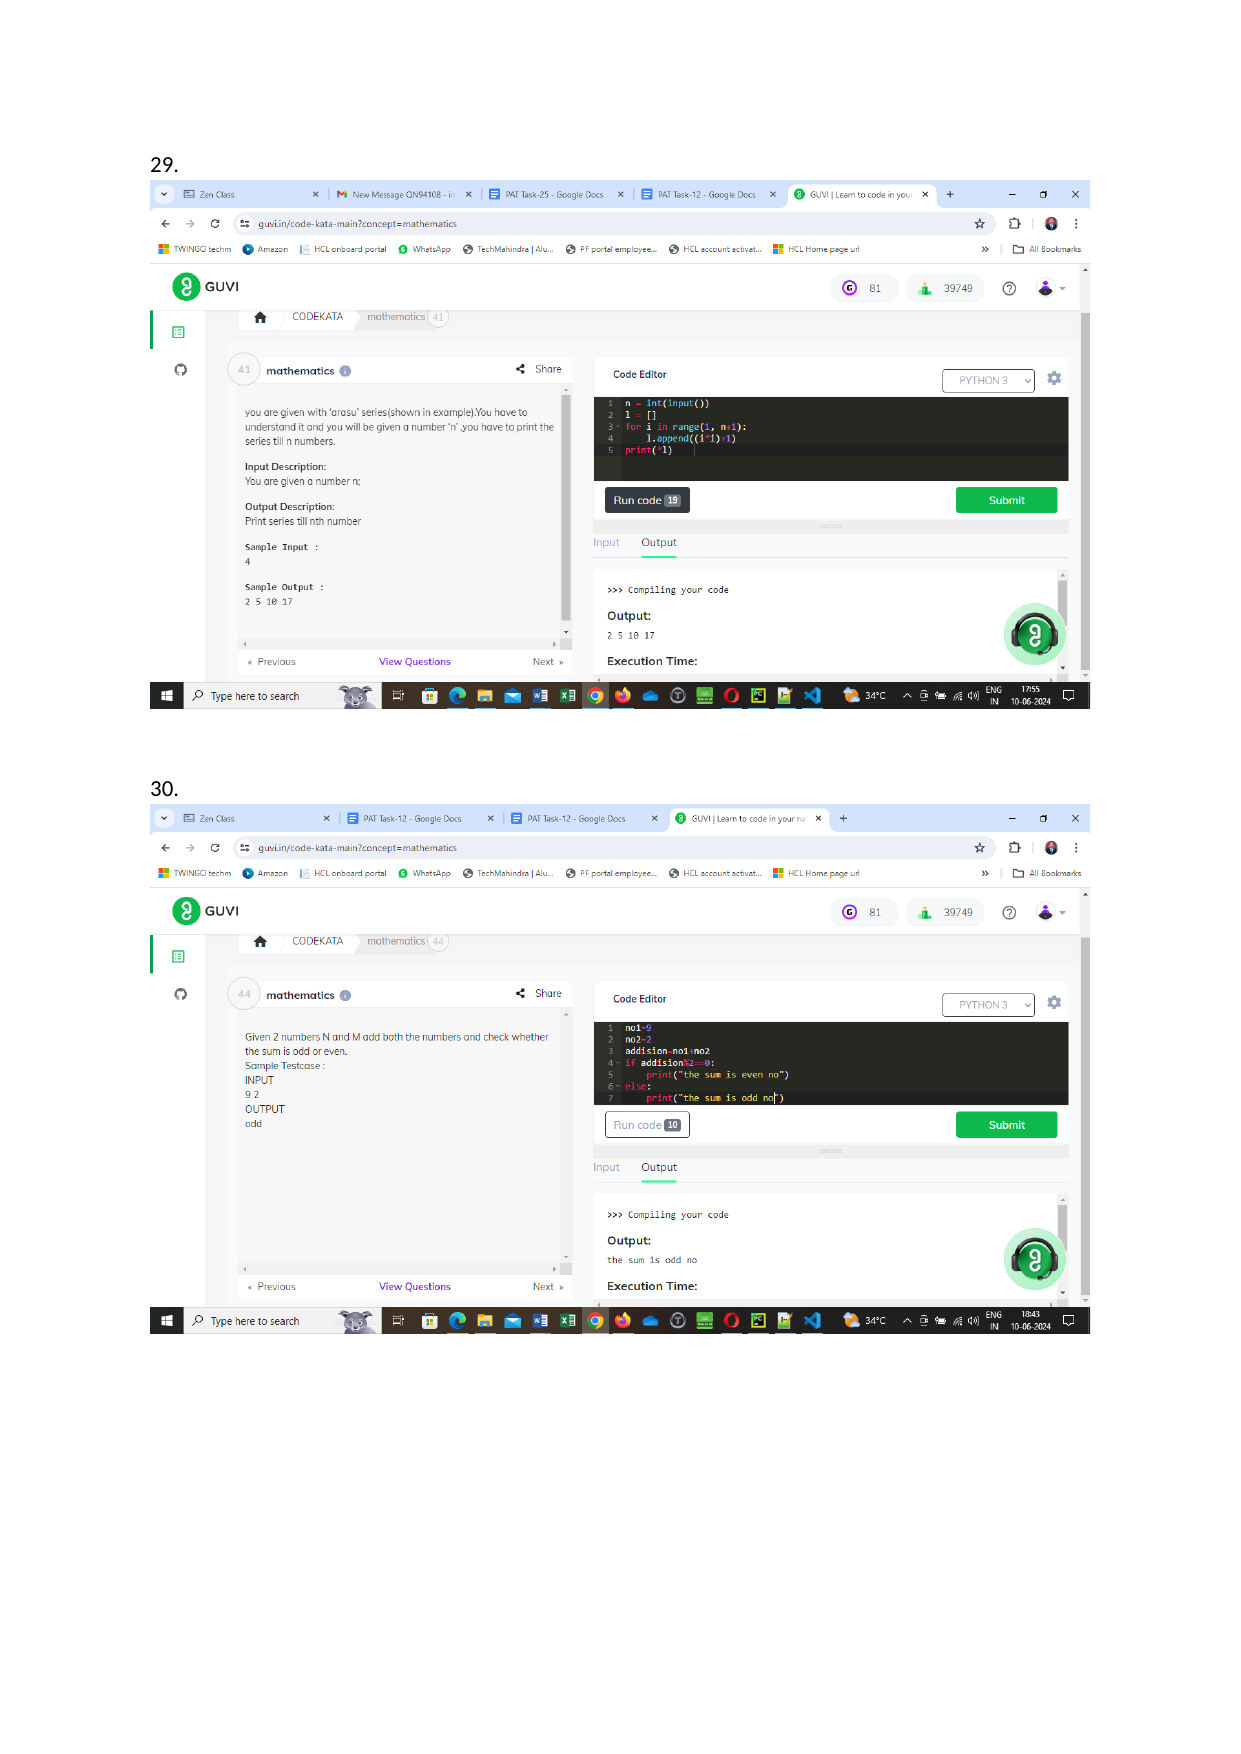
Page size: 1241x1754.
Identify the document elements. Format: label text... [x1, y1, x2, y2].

text 29. [150, 150, 1090, 180]
picture [150, 180, 1091, 709]
text 30. [150, 774, 1090, 804]
picture [150, 804, 1091, 1334]
